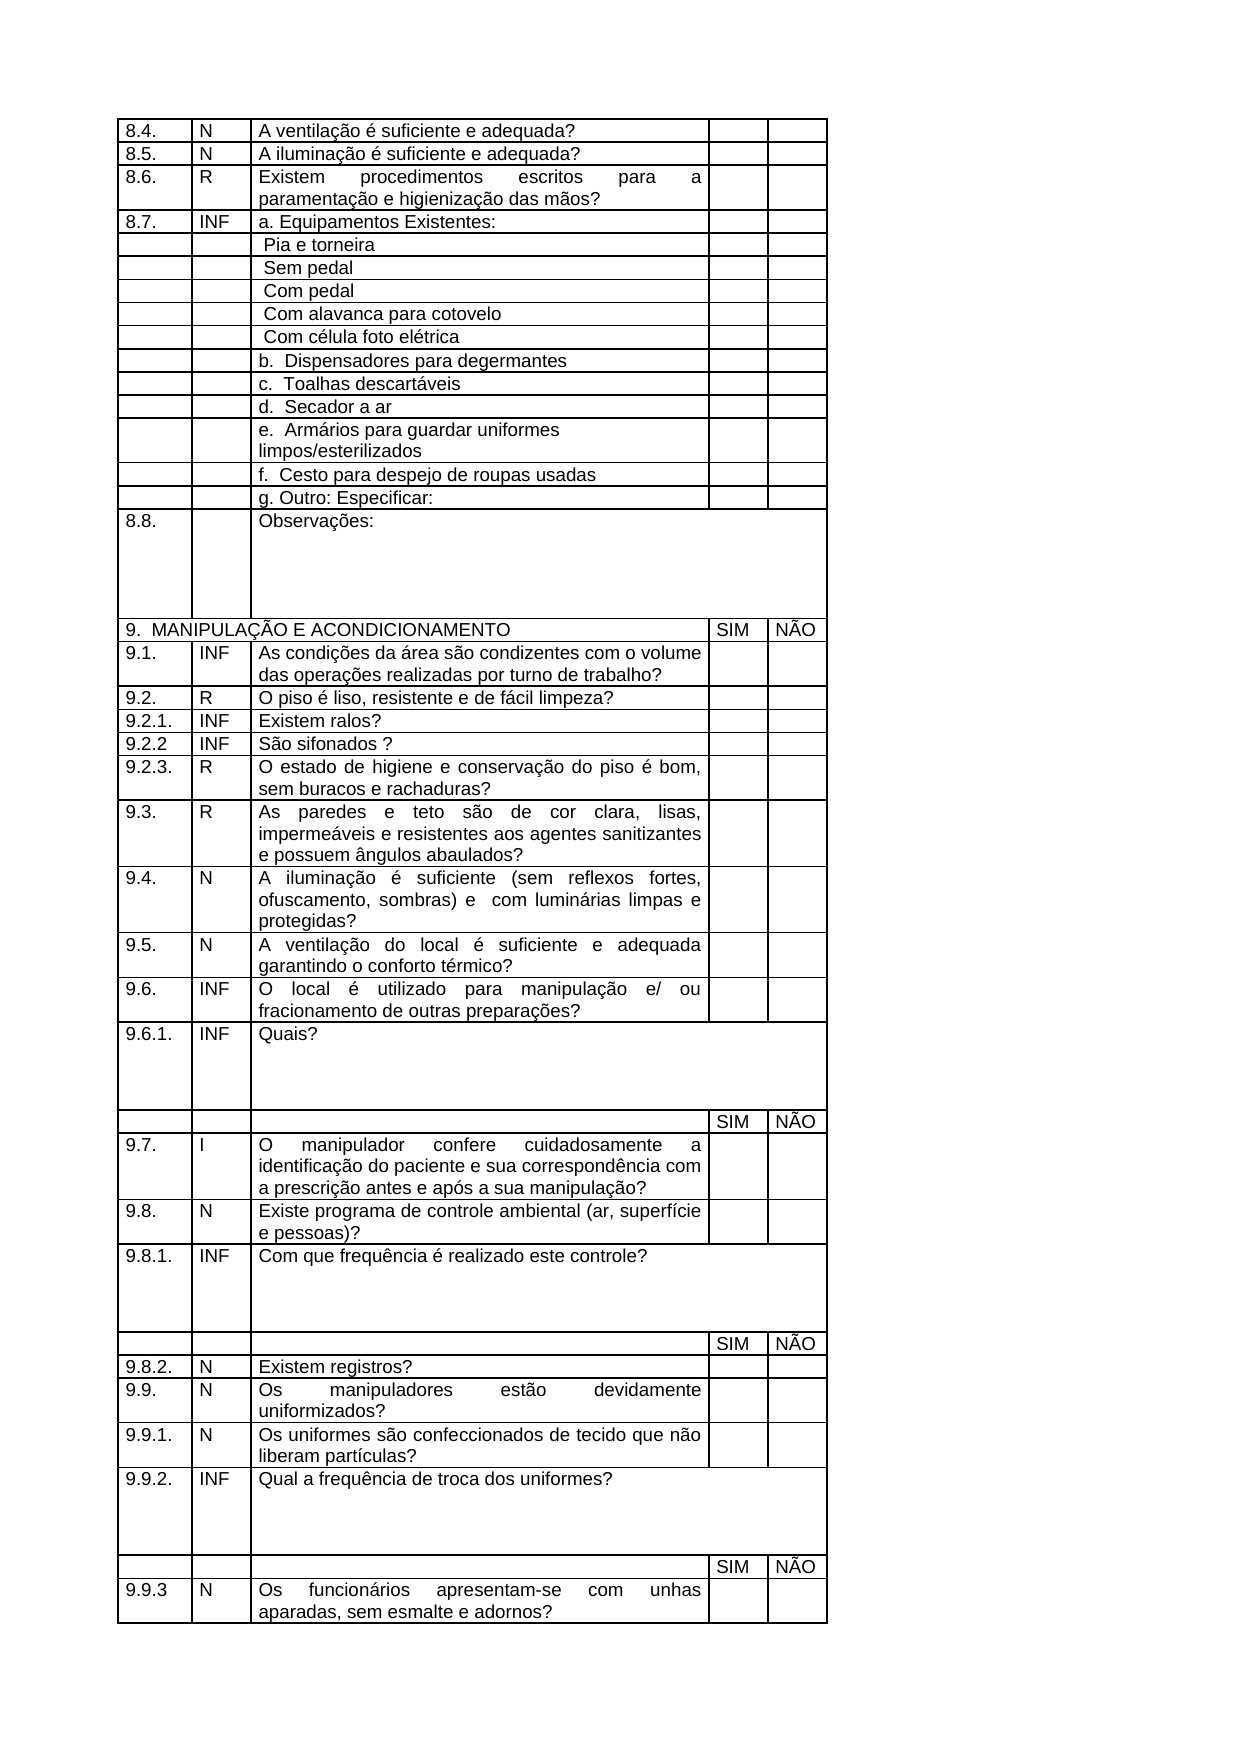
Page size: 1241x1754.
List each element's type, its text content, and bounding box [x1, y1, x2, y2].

table_cell  Com pedal [252, 280, 708, 302]
table_cell [193, 373, 250, 394]
table_cell [769, 396, 826, 417]
table_cell O piso é liso, resistente e de fácil limpeza? [252, 687, 708, 708]
table_cell [252, 1111, 708, 1132]
table_cell O manipulador confere cuidadosamente a identificação do paciente e sua correspondência com a prescrição antes e após a sua manipulação? [252, 1134, 708, 1198]
table_cell [710, 1379, 767, 1422]
table_cell [710, 120, 767, 141]
table_cell [769, 166, 826, 209]
table_cell A iluminação é suficiente e adequada? [252, 143, 708, 164]
table_cell c.  Toalhas descartáveis [252, 373, 708, 394]
table_cell [193, 1333, 250, 1354]
table_cell N [193, 867, 250, 932]
table_cell O local é utilizado para manipulação e/ ou fracionamento de outras preparações? [252, 978, 708, 1021]
table_cell 8.6. [119, 166, 191, 209]
table_cell [710, 1423, 767, 1467]
table_cell [252, 1556, 708, 1577]
table_cell [193, 350, 250, 371]
table_cell 9.7. [119, 1134, 191, 1198]
table_cell 9.2. [119, 687, 191, 708]
table_cell 9.8.2. [119, 1356, 191, 1377]
table_cell [710, 303, 767, 325]
table_cell Os manipuladores estão devidamente uniformizados? [252, 1379, 708, 1422]
table_cell [119, 326, 191, 348]
table_cell A ventilação é suficiente e adequada? [252, 120, 708, 141]
table_cell [769, 1379, 826, 1422]
table_cell [119, 280, 191, 302]
table_cell [710, 280, 767, 302]
table_cell [710, 463, 767, 485]
table_cell [769, 801, 826, 866]
table_cell [769, 978, 826, 1021]
table_cell [710, 1579, 767, 1622]
table_cell [119, 350, 191, 371]
table_cell 8.8. [119, 510, 191, 617]
table_cell [119, 419, 191, 462]
table_cell [710, 642, 767, 685]
table_cell [769, 867, 826, 932]
table_cell 9.1. [119, 642, 191, 685]
table_cell N [193, 1579, 250, 1622]
table_cell 8.5. [119, 143, 191, 164]
table_cell [710, 234, 767, 255]
table_cell SIM [710, 1556, 767, 1577]
table_cell SIM [710, 1333, 767, 1354]
table_cell 9.2.2 [119, 733, 191, 755]
table_cell [119, 463, 191, 485]
table_cell [769, 326, 826, 348]
table_cell São sifonados ? [252, 733, 708, 755]
table_cell [769, 463, 826, 485]
table_cell [769, 1200, 826, 1243]
table_cell [710, 978, 767, 1021]
table_cell O estado de higiene e conservação do piso é bom, sem buracos e rachaduras? [252, 756, 708, 799]
table_cell [193, 419, 250, 462]
table_cell [769, 487, 826, 508]
table_cell [119, 373, 191, 394]
table_cell [710, 1356, 767, 1377]
table_cell A iluminação é suficiente (sem reflexos fortes, ofuscamento, sombras) e com luminárias limpas e protegidas? [252, 867, 708, 932]
table_cell [769, 1134, 826, 1198]
table_cell INF [193, 978, 250, 1021]
table_cell  Com célula foto elétrica [252, 326, 708, 348]
table_cell [769, 933, 826, 977]
table_cell [769, 280, 826, 302]
table_cell [769, 756, 826, 799]
table_cell INF [193, 733, 250, 755]
table_cell Os funcionários apresentam-se com unhas aparadas, sem esmalte e adornos? [252, 1579, 708, 1622]
table_cell [710, 211, 767, 232]
table_cell Existem ralos? [252, 710, 708, 732]
table_cell [119, 257, 191, 278]
table_cell [769, 303, 826, 325]
table_cell N [193, 933, 250, 977]
table_cell [119, 396, 191, 417]
table_cell [710, 326, 767, 348]
table_cell [769, 687, 826, 708]
table_cell 9.2.1. [119, 710, 191, 732]
table_cell [769, 120, 826, 141]
table_cell a. Equipamentos Existentes: [252, 211, 708, 232]
table_cell [119, 1111, 191, 1132]
table_cell [769, 1579, 826, 1622]
table_cell  Com alavanca para cotovelo [252, 303, 708, 325]
table_cell Existem procedimentos escritos para a paramentação e higienização das mãos? [252, 166, 708, 209]
table_cell Existem registros? [252, 1356, 708, 1377]
table_cell [193, 257, 250, 278]
table_cell Os uniformes são confeccionados de tecido que não liberam partículas? [252, 1423, 708, 1467]
table_cell [710, 419, 767, 462]
table_cell N [193, 1200, 250, 1243]
table_cell 9.8.1. [119, 1245, 191, 1331]
table_cell [769, 257, 826, 278]
table_cell [710, 1134, 767, 1198]
table_cell 9.2.3. [119, 756, 191, 799]
table_cell 9.9.1. [119, 1423, 191, 1467]
table_cell INF [193, 1023, 250, 1109]
table_cell [710, 733, 767, 755]
table_cell 9.9.3 [119, 1579, 191, 1622]
table_cell [193, 1556, 250, 1577]
table_cell N [193, 1356, 250, 1377]
table_cell NÃO [769, 1556, 826, 1577]
table_cell 8.7. [119, 211, 191, 232]
table_cell As condições da área são condizentes com o volume das operações realizadas por turno de trabalho? [252, 642, 708, 685]
table_cell 9.4. [119, 867, 191, 932]
table_cell 9.9. [119, 1379, 191, 1422]
table_cell R [193, 801, 250, 866]
table_cell 9.5. [119, 933, 191, 977]
table_cell NÃO [769, 1333, 826, 1354]
table_cell [710, 867, 767, 932]
table_cell INF [193, 710, 250, 732]
table_cell NÃO [769, 619, 826, 641]
table_cell R [193, 166, 250, 209]
table_cell N [193, 120, 250, 141]
table_cell [119, 1556, 191, 1577]
table_cell [710, 166, 767, 209]
table_cell [252, 1333, 708, 1354]
table_cell SIM [710, 1111, 767, 1132]
table_cell [710, 933, 767, 977]
table_cell N [193, 143, 250, 164]
table_cell 9.6. [119, 978, 191, 1021]
table_cell [193, 463, 250, 485]
table_cell [710, 801, 767, 866]
table_cell [769, 419, 826, 462]
table_cell [710, 396, 767, 417]
table_cell [193, 1111, 250, 1132]
table_cell [710, 487, 767, 508]
table_cell [710, 143, 767, 164]
table_cell INF [193, 1468, 250, 1554]
table_cell d.  Secador a ar [252, 396, 708, 417]
table_cell SIM [710, 619, 767, 641]
table_cell Existe programa de controle ambiental (ar, superfície e pessoas)? [252, 1200, 708, 1243]
table_cell [193, 396, 250, 417]
table_cell [769, 1423, 826, 1467]
table_cell NÃO [769, 1111, 826, 1132]
table_cell 9.6.1. [119, 1023, 191, 1109]
table_cell [193, 234, 250, 255]
table_cell b.  Dispensadores para degermantes [252, 350, 708, 371]
table_cell N [193, 1423, 250, 1467]
table_cell 9.9.2. [119, 1468, 191, 1554]
table_cell As paredes e teto são de cor clara, lisas, impermeáveis e resistentes aos agentes sanitizantes e possuem ângulos abaulados? [252, 801, 708, 866]
table_cell [710, 1200, 767, 1243]
table_cell [710, 710, 767, 732]
table_cell [119, 234, 191, 255]
table_cell [769, 350, 826, 371]
table_cell [710, 373, 767, 394]
table_cell [710, 756, 767, 799]
table_cell Com que frequência é realizado este controle? [252, 1245, 826, 1331]
table_cell [769, 373, 826, 394]
table_cell INF [193, 1245, 250, 1331]
table_cell [193, 487, 250, 508]
table_cell [769, 710, 826, 732]
table_cell Quais? [252, 1023, 826, 1109]
table_cell [769, 642, 826, 685]
table_cell Observações: [252, 510, 826, 617]
table_cell R [193, 756, 250, 799]
table_cell INF [193, 642, 250, 685]
table_cell 9.8. [119, 1200, 191, 1243]
table_cell INF [193, 211, 250, 232]
table_cell e.  Armários para guardar uniformes limpos/esterilizados [252, 419, 708, 462]
table_cell R [193, 687, 250, 708]
table_cell I [193, 1134, 250, 1198]
table_cell f.  Cesto para despejo de roupas usadas [252, 463, 708, 485]
table_cell N [193, 1379, 250, 1422]
table_cell  Pia e torneira [252, 234, 708, 255]
table_cell [769, 234, 826, 255]
table_cell 9.3. [119, 801, 191, 866]
table_cell [769, 211, 826, 232]
table_cell 8.4. [119, 120, 191, 141]
table_cell [710, 257, 767, 278]
table_cell [193, 280, 250, 302]
table_cell [119, 1333, 191, 1354]
table_cell g. Outro: Especificar: [252, 487, 708, 508]
table_cell [769, 1356, 826, 1377]
table_cell  Sem pedal [252, 257, 708, 278]
table_cell [119, 487, 191, 508]
table_cell A ventilação do local é suficiente e adequada garantindo o conforto térmico? [252, 933, 708, 977]
table_cell Qual a frequência de troca dos uniformes? [252, 1468, 826, 1554]
table_cell [710, 687, 767, 708]
table_cell [769, 143, 826, 164]
table_cell [710, 350, 767, 371]
table_cell [193, 510, 250, 617]
table_cell 9. MANIPULAÇÃO E ACONDICIONAMENTO [119, 619, 708, 641]
table_cell [193, 303, 250, 325]
table_cell [769, 733, 826, 755]
table_cell [193, 326, 250, 348]
table_cell [119, 303, 191, 325]
